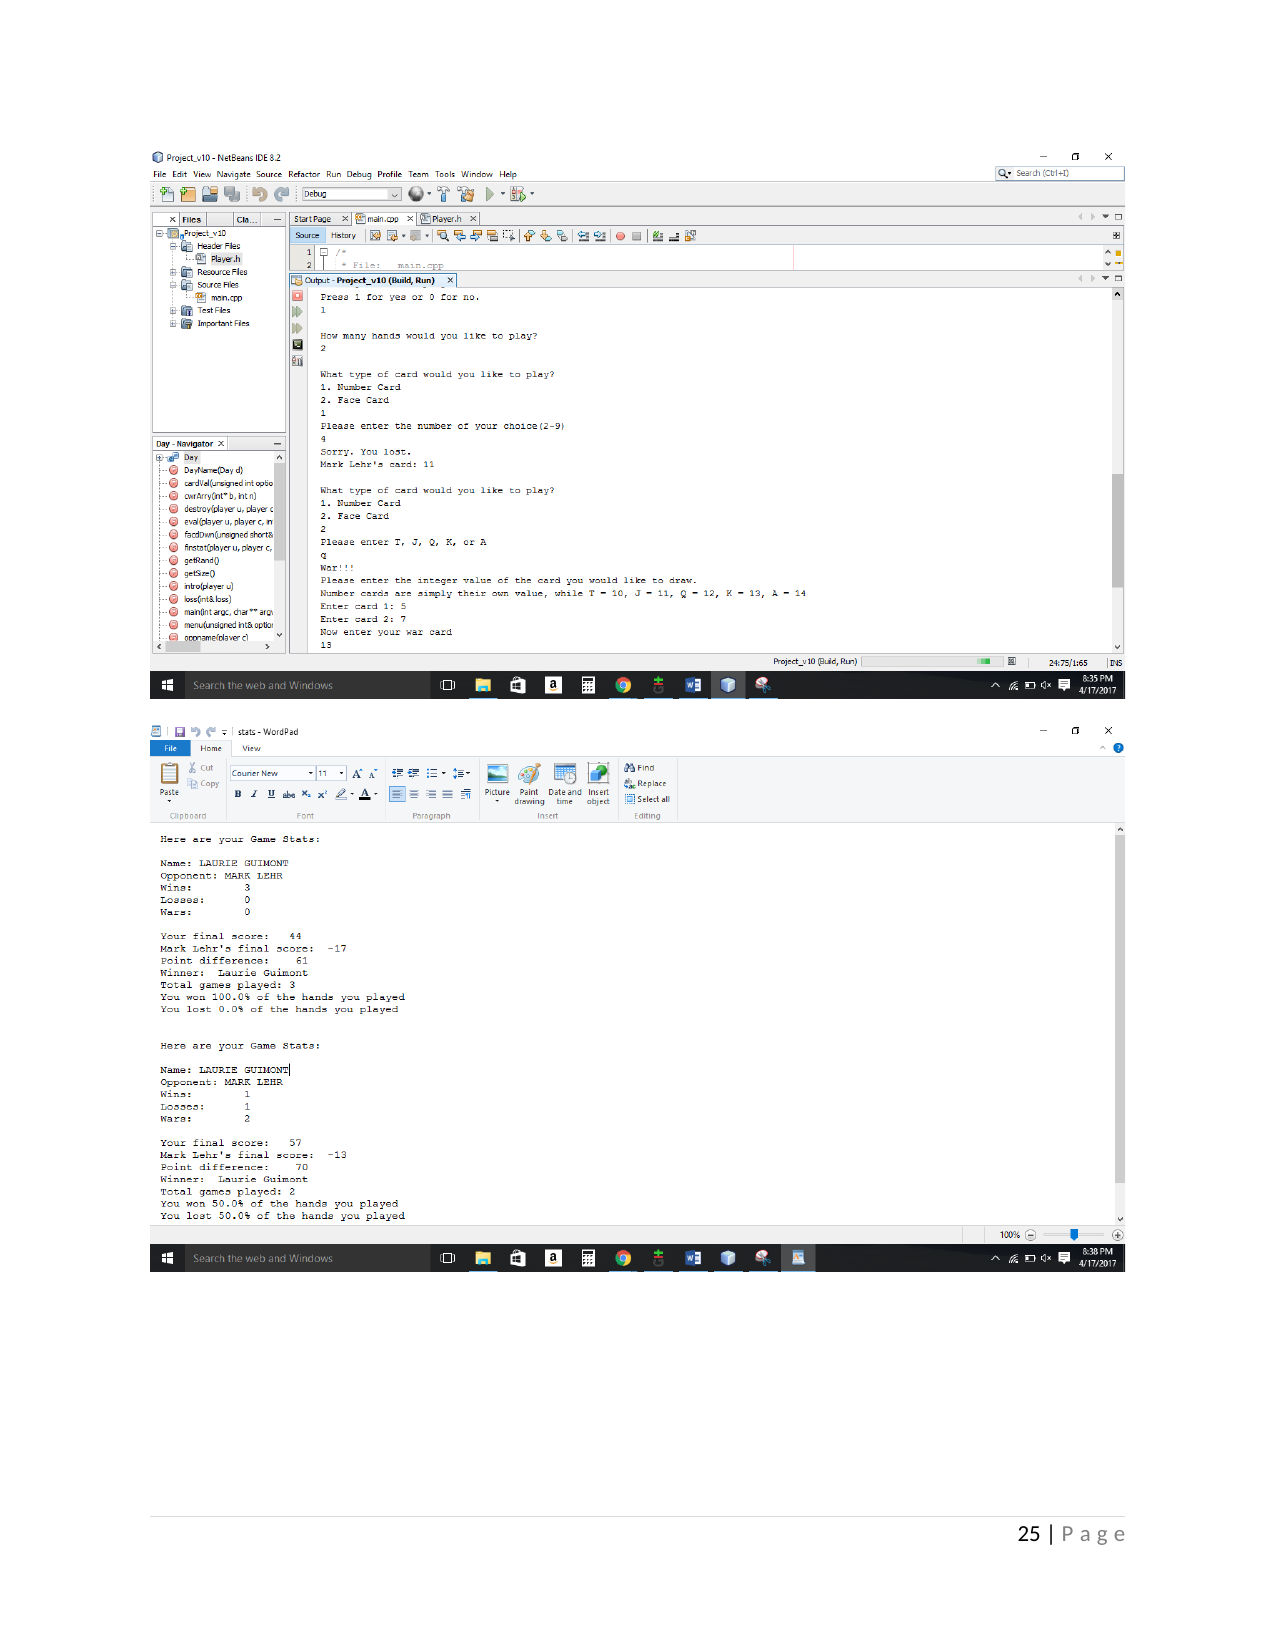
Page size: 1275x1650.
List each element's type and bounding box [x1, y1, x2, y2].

picture [150, 723, 1125, 1272]
picture [150, 150, 1125, 699]
